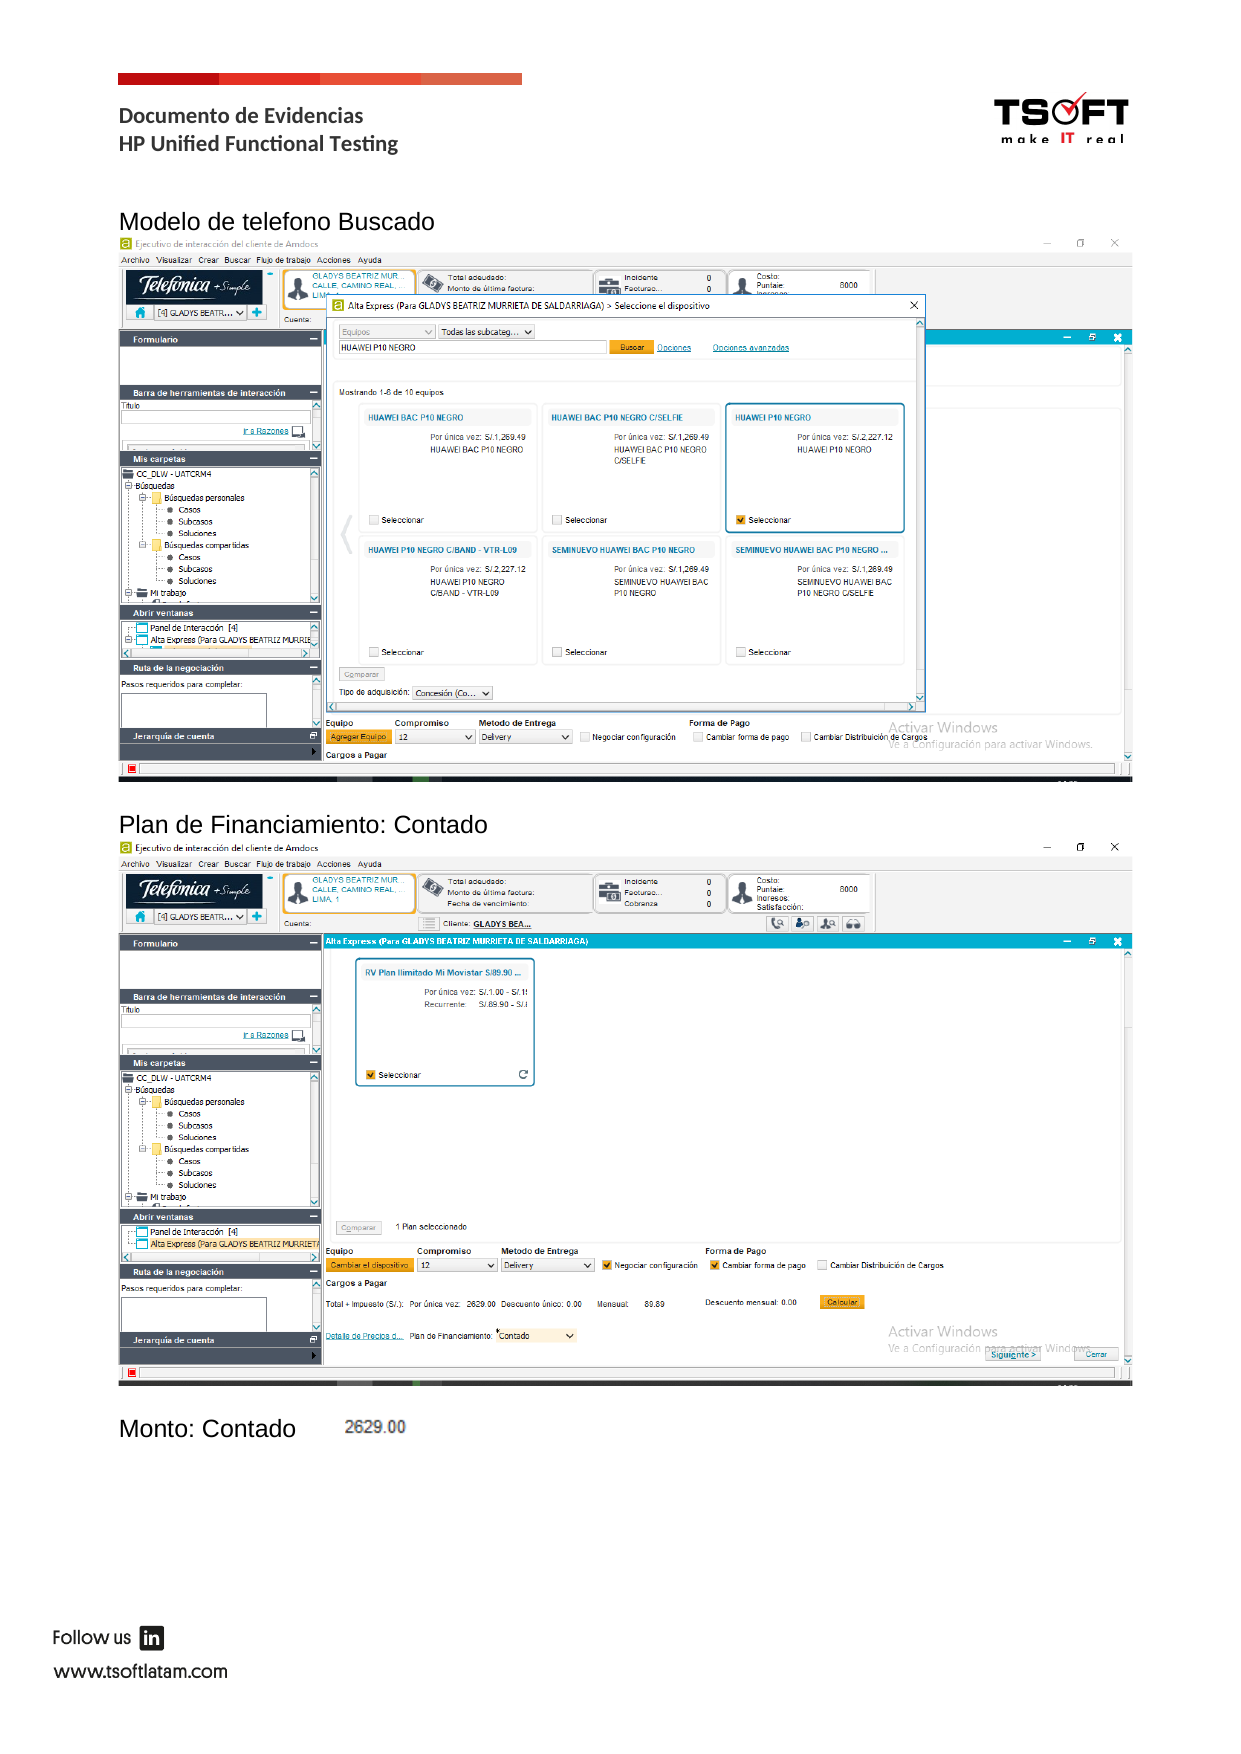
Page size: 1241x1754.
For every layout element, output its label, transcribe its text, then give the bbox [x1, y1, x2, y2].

picture [118, 235, 1133, 782]
picture [118, 839, 1133, 1386]
picture [118, 73, 522, 85]
text Plan de Financiamiento: Contado [118, 811, 1132, 839]
picture [45, 1616, 234, 1686]
picture [345, 1414, 411, 1438]
text Monto: Contado [118, 1414, 1132, 1443]
picture [993, 92, 1129, 143]
text Modelo de telefono Buscado [118, 207, 1132, 235]
